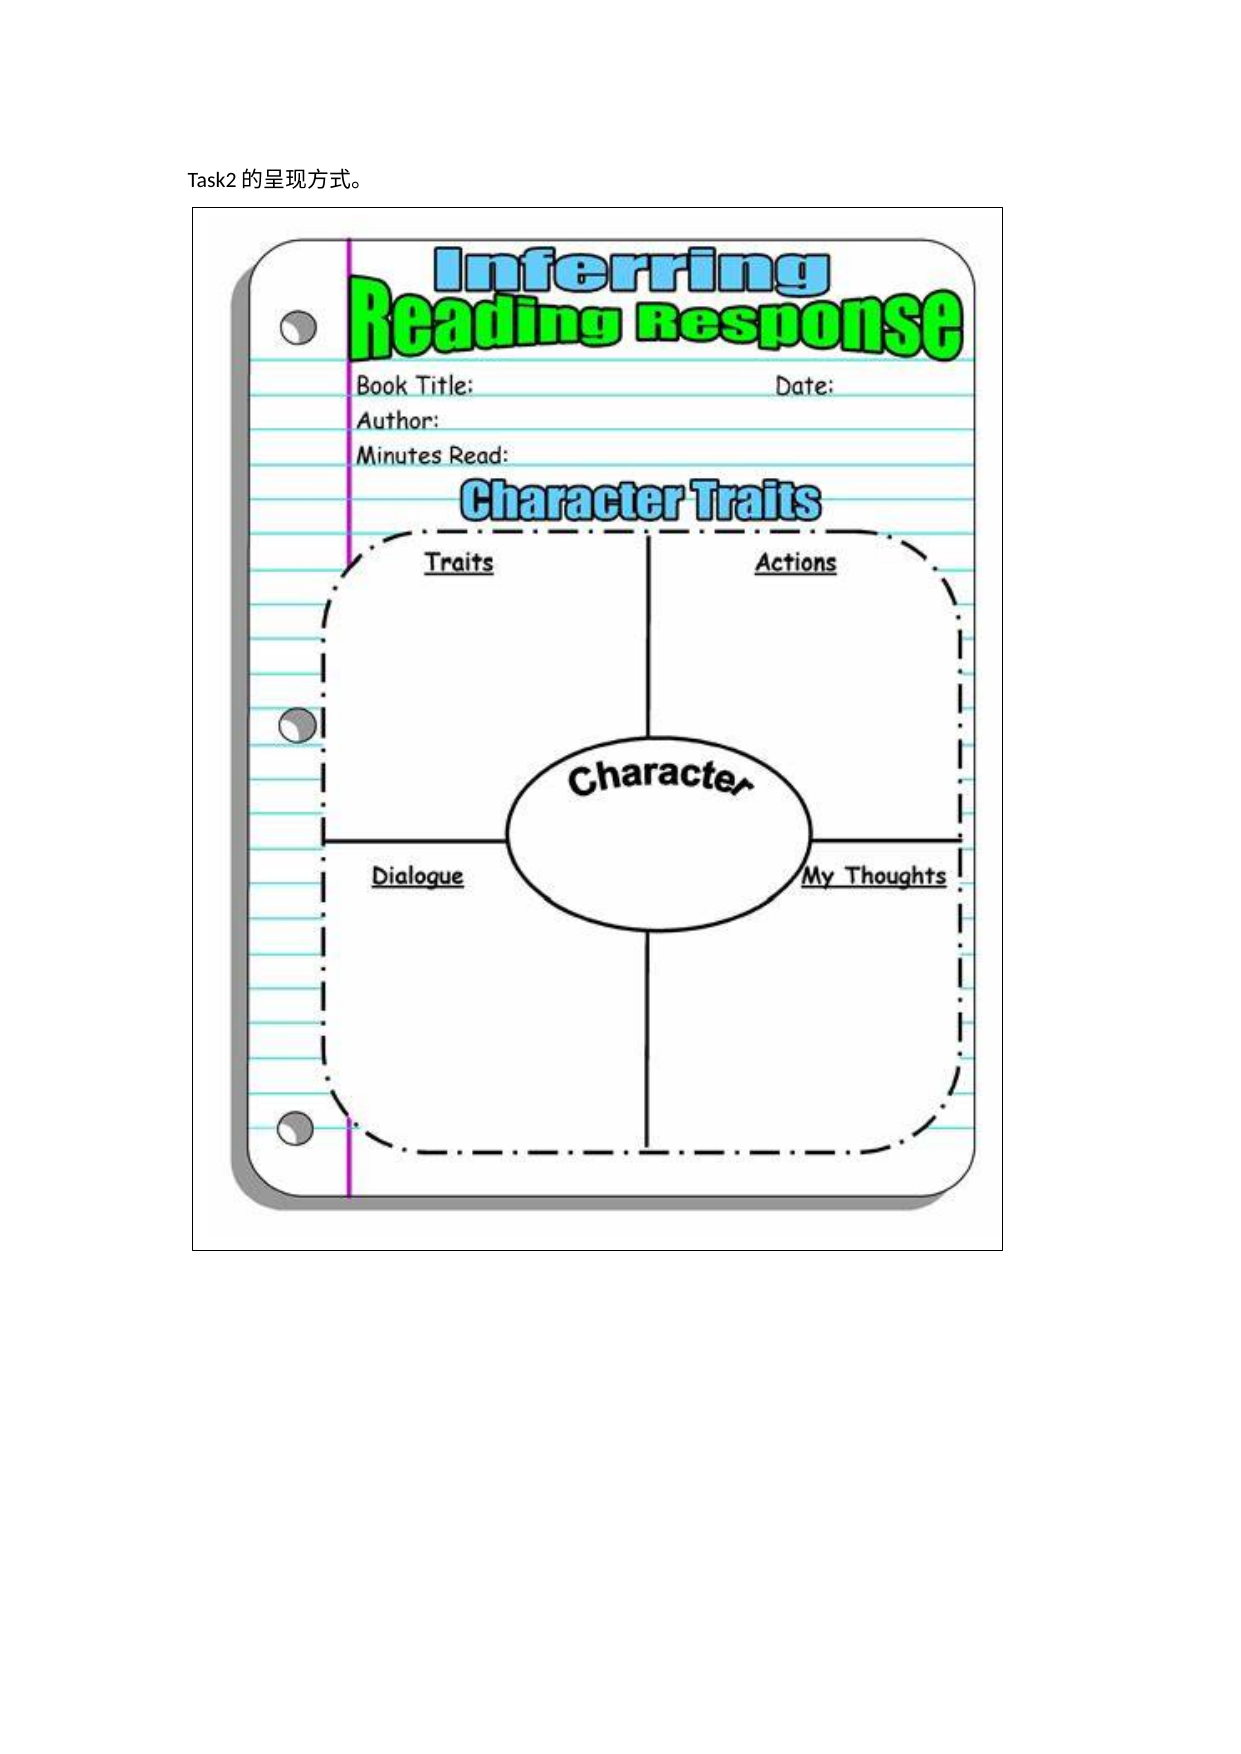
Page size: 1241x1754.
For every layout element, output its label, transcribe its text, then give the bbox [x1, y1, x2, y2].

text Task2 的呈现方式。 [187, 162, 1053, 194]
picture [207, 215, 999, 1238]
